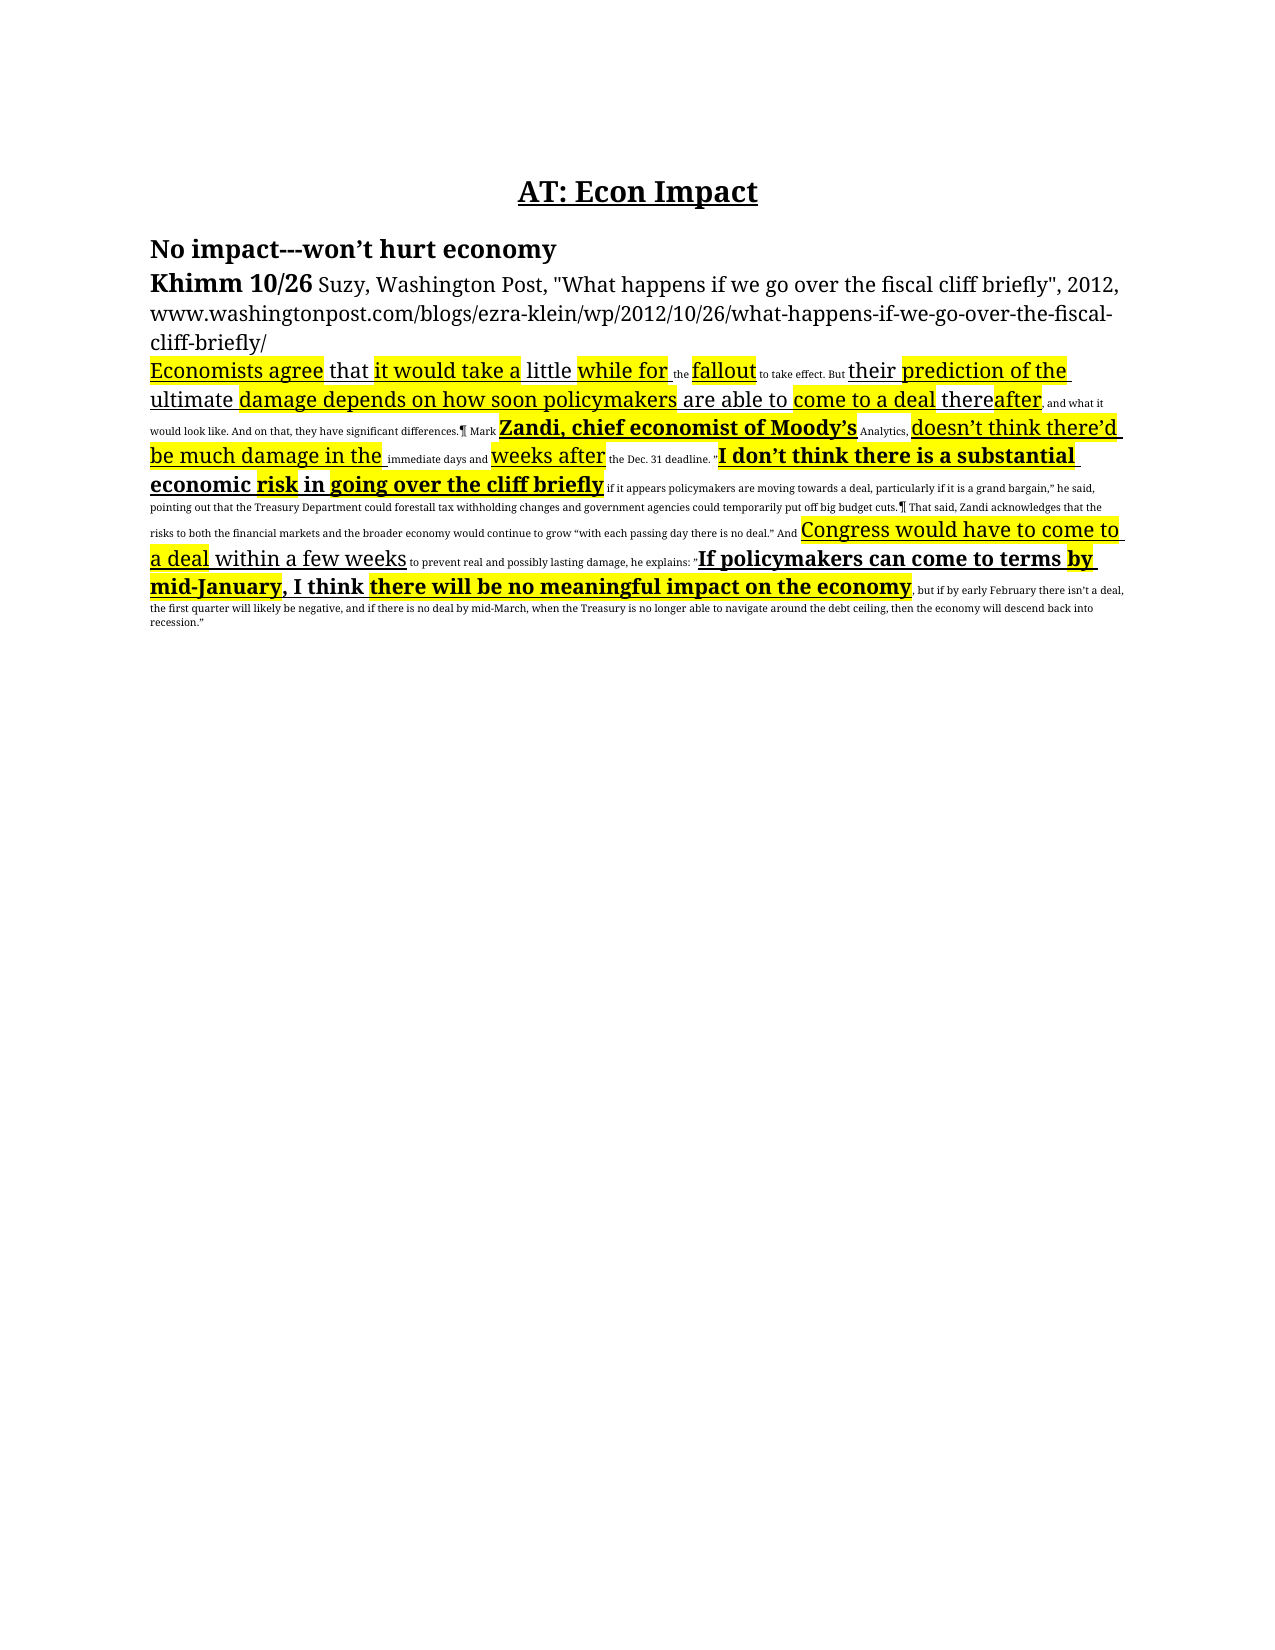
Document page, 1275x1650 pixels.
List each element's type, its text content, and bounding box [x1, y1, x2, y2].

subtitle AT: Econ Impact [150, 171, 1125, 211]
text Economists agree that it would take a little while for the fallout to take effect. But their prediction of the ultimate damage depends on how soon policymakers are able to come to a deal thereafter, and what it would look like. And on that, they have significant differences.¶ Mark Zandi, chief economist of Moody’s Analytics, doesn’t think there’d be much damage in the immediate days and weeks after the Dec. 31 deadline. ”I don’t think there is a substantial economic risk in going over the cliff briefly if it appears policymakers are moving towards a deal, particularly if it is a grand bargain,” he said, pointing out that the Treasury Department could forestall tax withholding changes and government agencies could temporarily put off big budget cuts.¶ That said, Zandi acknowledges that the risks to both the financial markets and the broader economy would continue to grow “with each passing day there is no deal.” And Congress would have to come to a deal within a few weeks to prevent real and possibly lasting damage, he explains: ”If policymakers can come to terms by mid-January, I think there will be no meaningful impact on the economy, but if by early February there isn’t a deal, the first quarter will likely be negative, and if there is no deal by mid-March, when the Treasury is no longer able to navigate around the debt ceiling, then the economy will descend back into recession.” [150, 356, 1125, 629]
subtitle No impact---won’t hurt economy [150, 231, 1125, 265]
text Khimm 10/26 Suzy, Washington Post, "What happens if we go over the fiscal cliff briefly", 2012, www.washingtonpost.com/blogs/ezra-klein/wp/2012/10/26/what-happens-if-we-go-over-the-fiscal-cliff-briefly/ [150, 265, 1125, 356]
